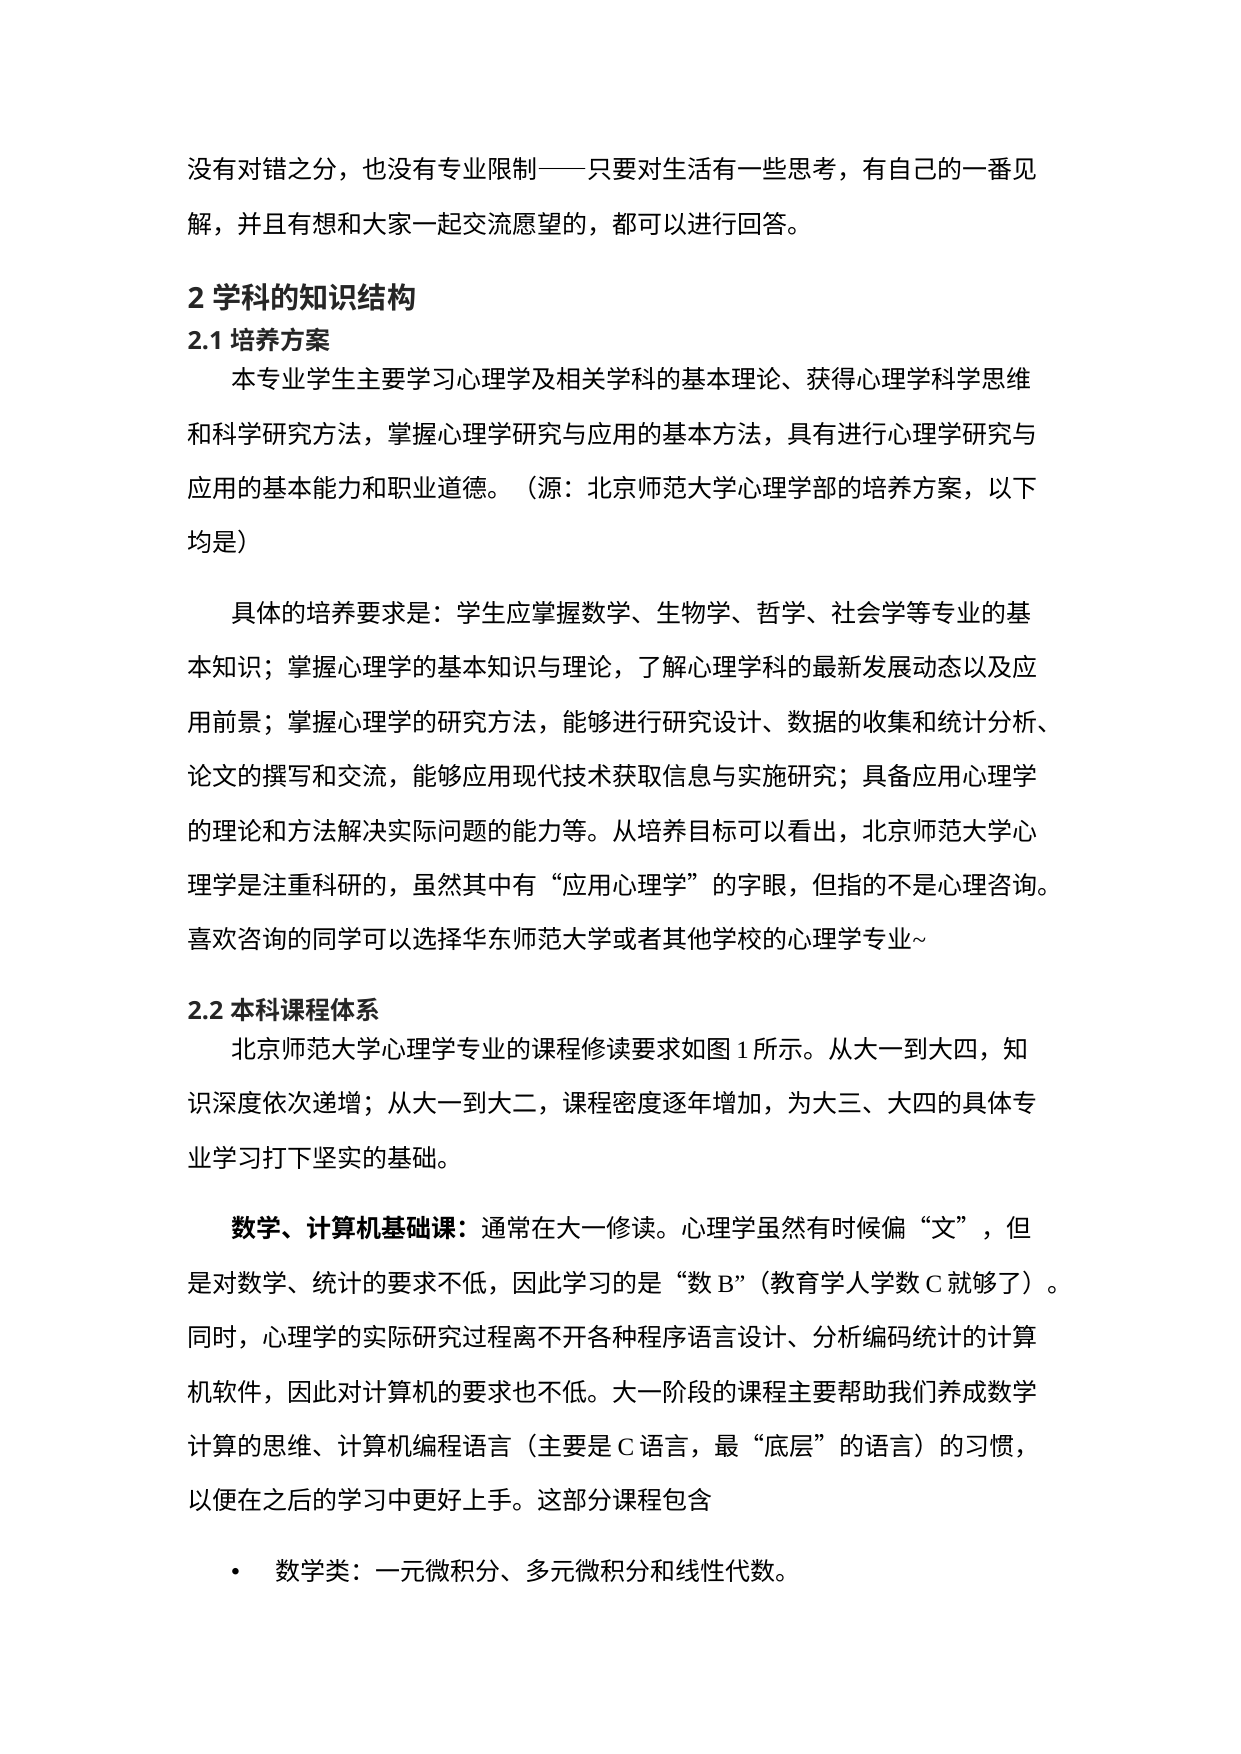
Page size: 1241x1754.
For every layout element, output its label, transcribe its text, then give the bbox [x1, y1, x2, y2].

text 本专业学生主要学习心理学及相关学科的基本理论、获得心理学科学思维和科学研究方法，掌握心理学研究与应用的基本方法，具有进行心理学研究与应用的基本能力和职业道德。（源：北京师范大学心理学部的培养方案，以下均是） [187, 360, 1053, 559]
subtitle 2.2 本科课程体系 [187, 990, 1053, 1027]
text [187, 150, 1053, 241]
text 具体的培养要求是：学生应掌握数学、生物学、哲学、社会学等专业的基本知识；掌握心理学的基本知识与理论，了解心理学科的最新发展动态以及应用前景；掌握心理学的研究方法，能够进行研究设计、数据的收集和统计分析、论文的撰写和交流，能够应用现代技术获取信息与实施研究；具备应用心理学的理论和方法解决实际问题的能力等。从培养目标可以看出，北京师范大学心理学是注重科研的，虽然其中有“应用心理学”的字眼，但指的不是心理咨询。喜欢咨询的同学可以选择华东师范大学或者其他学校的心理学专业~ [187, 593, 1053, 956]
subtitle 2 学科的知识结构 [187, 275, 1053, 317]
text 北京师范大学心理学专业的课程修读要求如图1所示。从大一到大四，知识深度依次递增；从大一到大二，课程密度逐年增加，为大三、大四的具体专业学习打下坚实的基础。 [187, 1029, 1053, 1174]
subtitle 2.1 培养方案 [187, 321, 1053, 357]
text 数学、计算机基础课：通常在大一修读。心理学虽然有时候偏“文”，但是对数学、统计的要求不低，因此学习的是“数B”（教育学人学数C就够了）。同时，心理学的实际研究过程离不开各种程序语言设计、分析编码统计的计算机软件，因此对计算机的要求也不低。大一阶段的课程主要帮助我们养成数学计算的思维、计算机编程语言（主要是C语言，最“底层”的语言）的习惯，以便在之后的学习中更好上手。这部分课程包含 [187, 1209, 1053, 1517]
list 数学类：一元微积分、多元微积分和线性代数。 [231, 1551, 1053, 1588]
